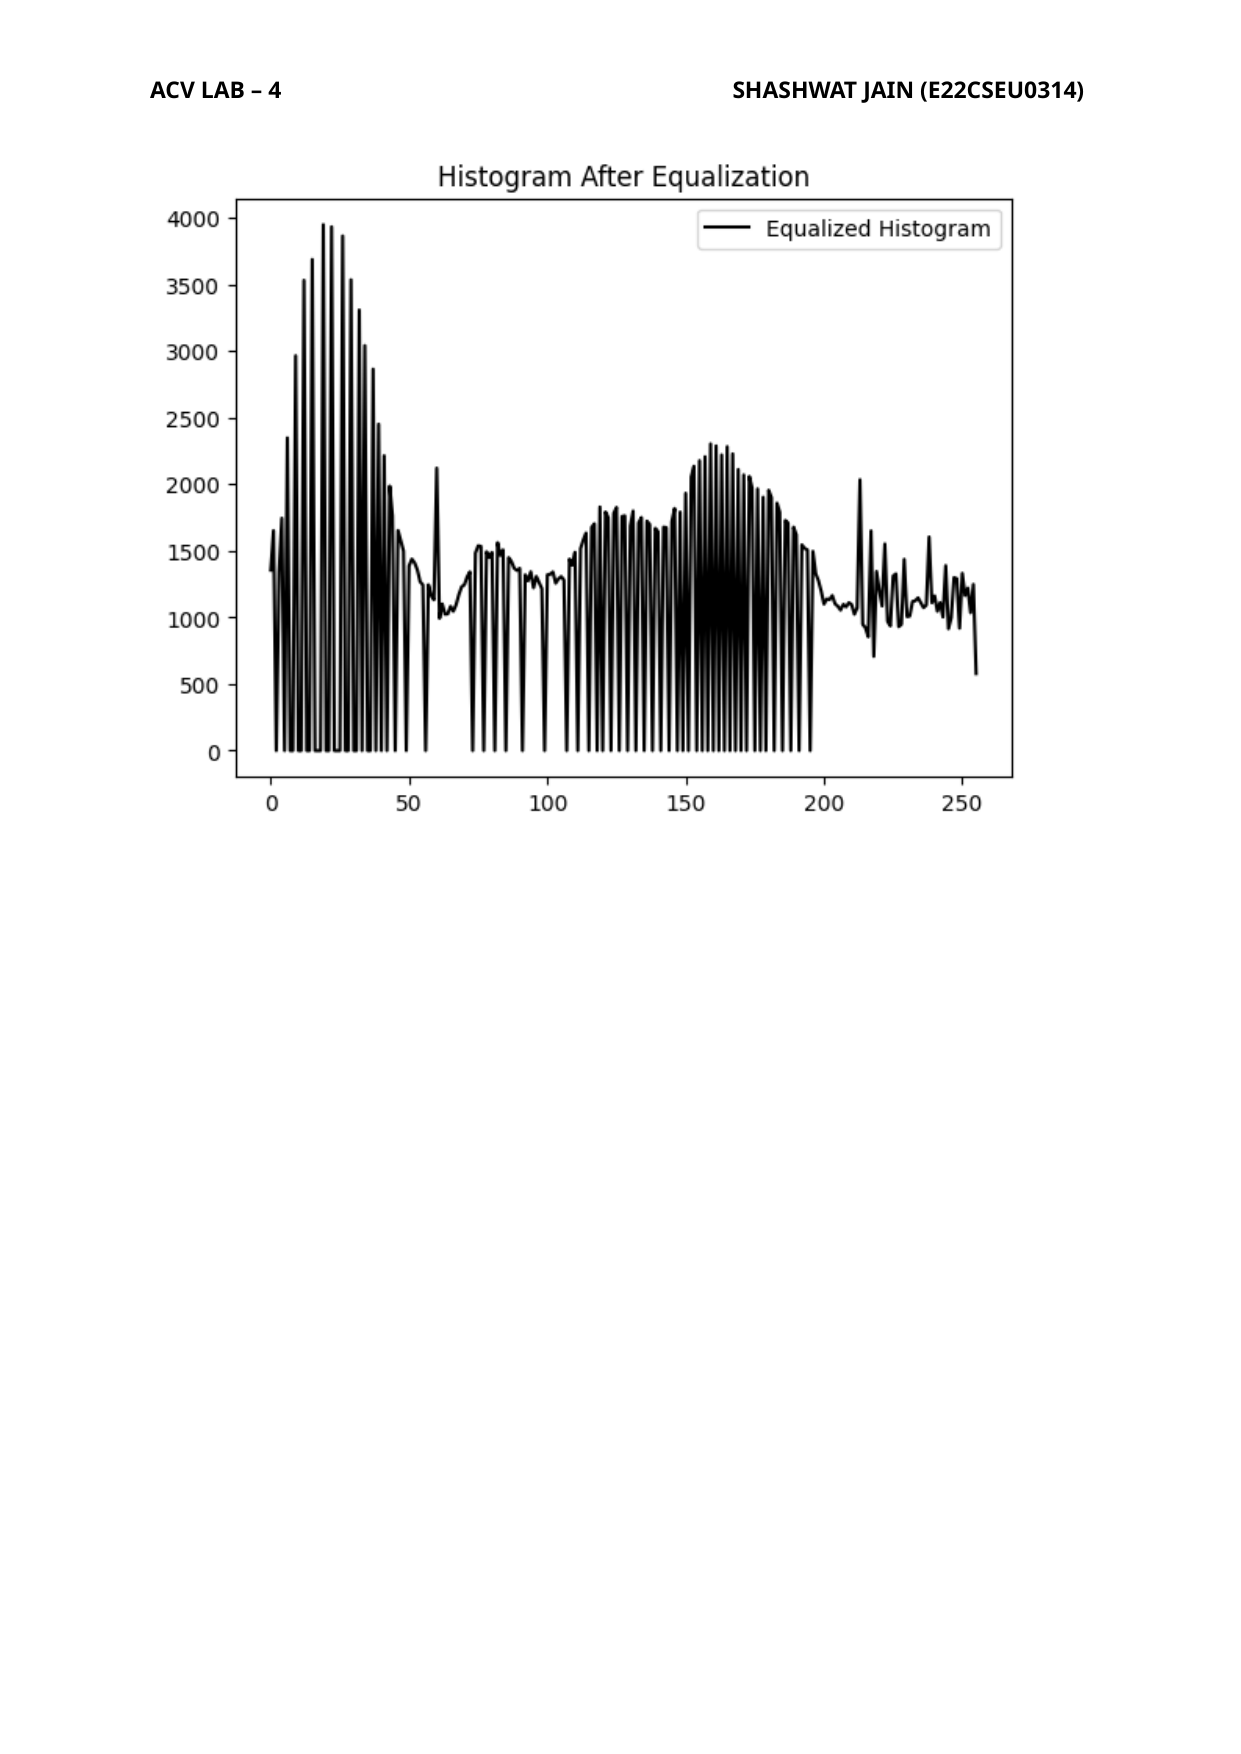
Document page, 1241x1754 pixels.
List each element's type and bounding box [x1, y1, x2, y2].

picture [150, 150, 1025, 830]
